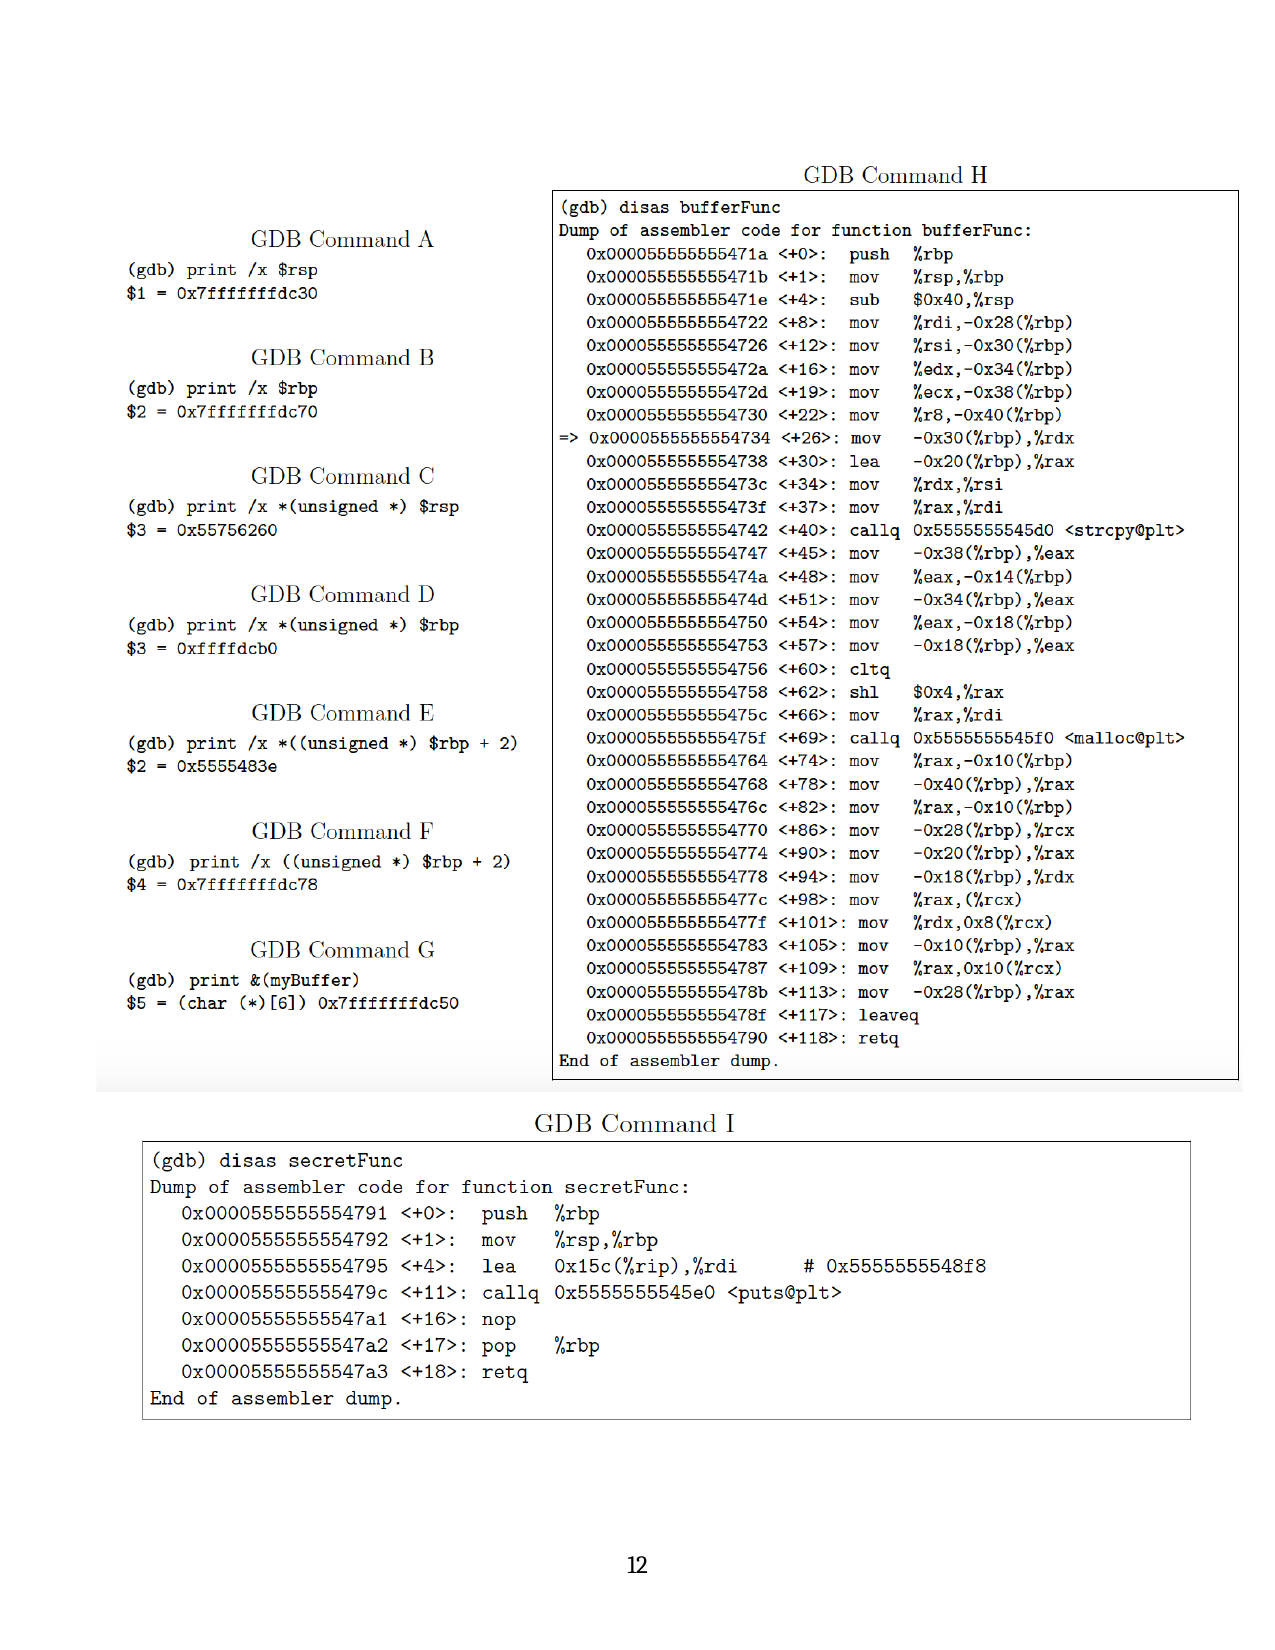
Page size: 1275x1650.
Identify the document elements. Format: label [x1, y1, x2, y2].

picture [96, 151, 1243, 1092]
picture [97, 1094, 1244, 1480]
